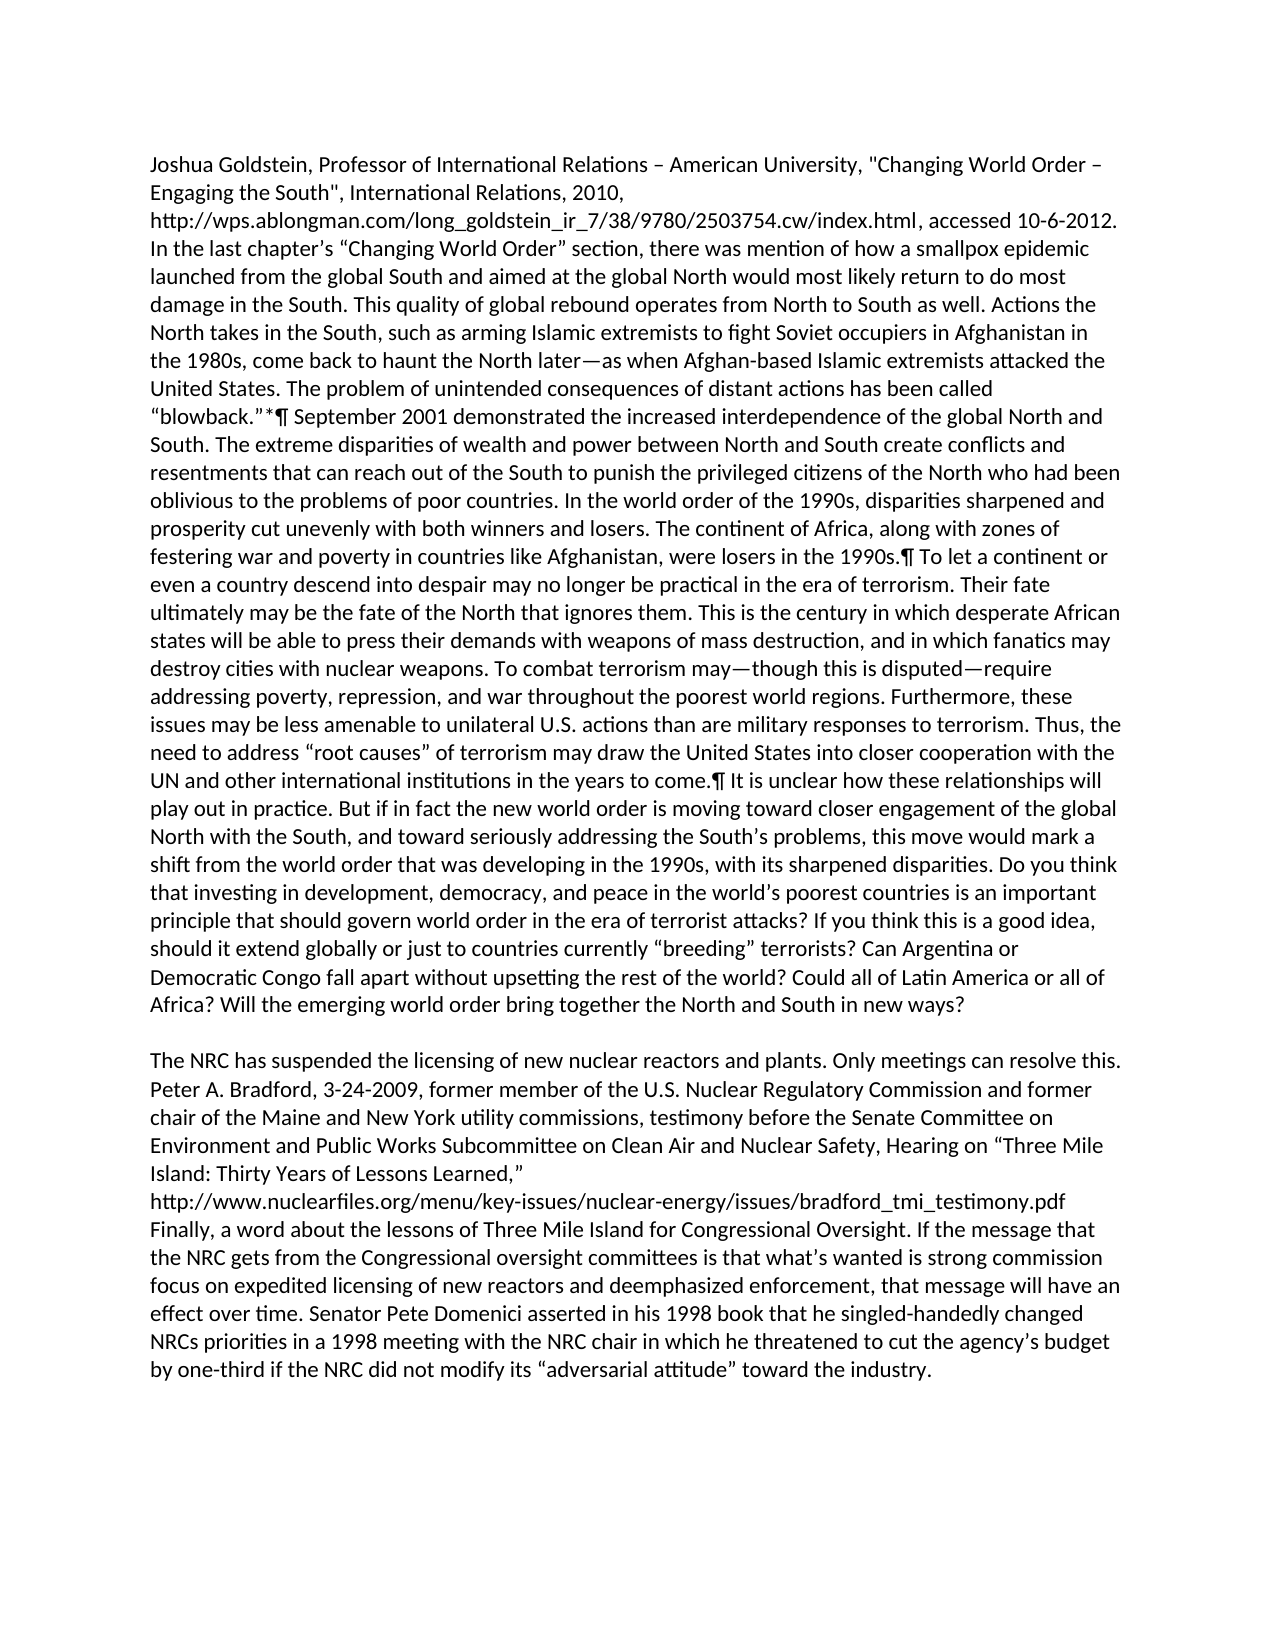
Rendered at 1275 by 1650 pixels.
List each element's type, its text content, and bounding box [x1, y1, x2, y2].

text The NRC has suspended the licensing of new nuclear reactors and plants. Only meetings can resolve this. [150, 1047, 1125, 1075]
text Finally, a word about the lessons of Three Mile Island for Congressional Oversight. If the message that the NRC gets from the Congressional oversight committees is that what’s wanted is strong commission focus on expedited licensing of new reactors and deemphasized enforcement, that message will have an effect over time. Senator Pete Domenici asserted in his 1998 book that he singled-handedly changed NRCs priorities in a 1998 meeting with the NRC chair in which he threatened to cut the agency’s budget by one-third if the NRC did not modify its “adversarial attitude” toward the industry. [150, 1215, 1125, 1383]
text Peter A. Bradford, 3-24-2009, former member of the U.S. Nuclear Regulatory Commission and former chair of the Maine and New York utility commissions, testimony before the Senate Committee on Environment and Public Works Subcommittee on Clean Air and Nuclear Safety, Hearing on “Three Mile Island: Thirty Years of Lessons Learned,” http://www.nuclearfiles.org/menu/key-issues/nuclear-energy/issues/bradford_tmi_testimony.pdf [150, 1075, 1125, 1215]
text Joshua Goldstein, Professor of International Relations – American University, "Changing World Order – Engaging the South", International Relations, 2010, http://wps.ablongman.com/long_goldstein_ir_7/38/9780/2503754.cw/index.html, accessed 10-6-2012. [150, 150, 1125, 234]
text In the last chapter’s “Changing World Order” section, there was mention of how a smallpox epidemic launched from the global South and aimed at the global North would most likely return to do most damage in the South. This quality of global rebound operates from North to South as well. Actions the North takes in the South, such as arming Islamic extremists to fight Soviet occupiers in Afghanistan in the 1980s, come back to haunt the North later—as when Afghan-based Islamic extremists attacked the United States. The problem of unintended consequences of distant actions has been called “blowback.”*¶ September 2001 demonstrated the increased interdependence of the global North and South. The extreme disparities of wealth and power between North and South create conflicts and resentments that can reach out of the South to punish the privileged citizens of the North who had been oblivious to the problems of poor countries. In the world order of the 1990s, disparities sharpened and prosperity cut unevenly with both winners and losers. The continent of Africa, along with zones of festering war and poverty in countries like Afghanistan, were losers in the 1990s.¶ To let a continent or even a country descend into despair may no longer be practical in the era of terrorism. Their fate ultimately may be the fate of the North that ignores them. This is the century in which desperate African states will be able to press their demands with weapons of mass destruction, and in which fanatics may destroy cities with nuclear weapons. To combat terrorism may—though this is disputed—require addressing poverty, repression, and war throughout the poorest world regions. Furthermore, these issues may be less amenable to unilateral U.S. actions than are military responses to terrorism. Thus, the need to address “root causes” of terrorism may draw the United States into closer cooperation with the UN and other international institutions in the years to come.¶ It is unclear how these relationships will play out in practice. But if in fact the new world order is moving toward closer engagement of the global North with the South, and toward seriously addressing the South’s problems, this move would mark a shift from the world order that was developing in the 1990s, with its sharpened disparities. Do you think that investing in development, democracy, and peace in the world’s poorest countries is an important principle that should govern world order in the era of terrorist attacks? If you think this is a good idea, should it extend globally or just to countries currently “breeding” terrorists? Can Argentina or Democratic Congo fall apart without upsetting the rest of the world? Could all of Latin America or all of Africa? Will the emerging world order bring together the North and South in new ways? [150, 234, 1125, 1019]
